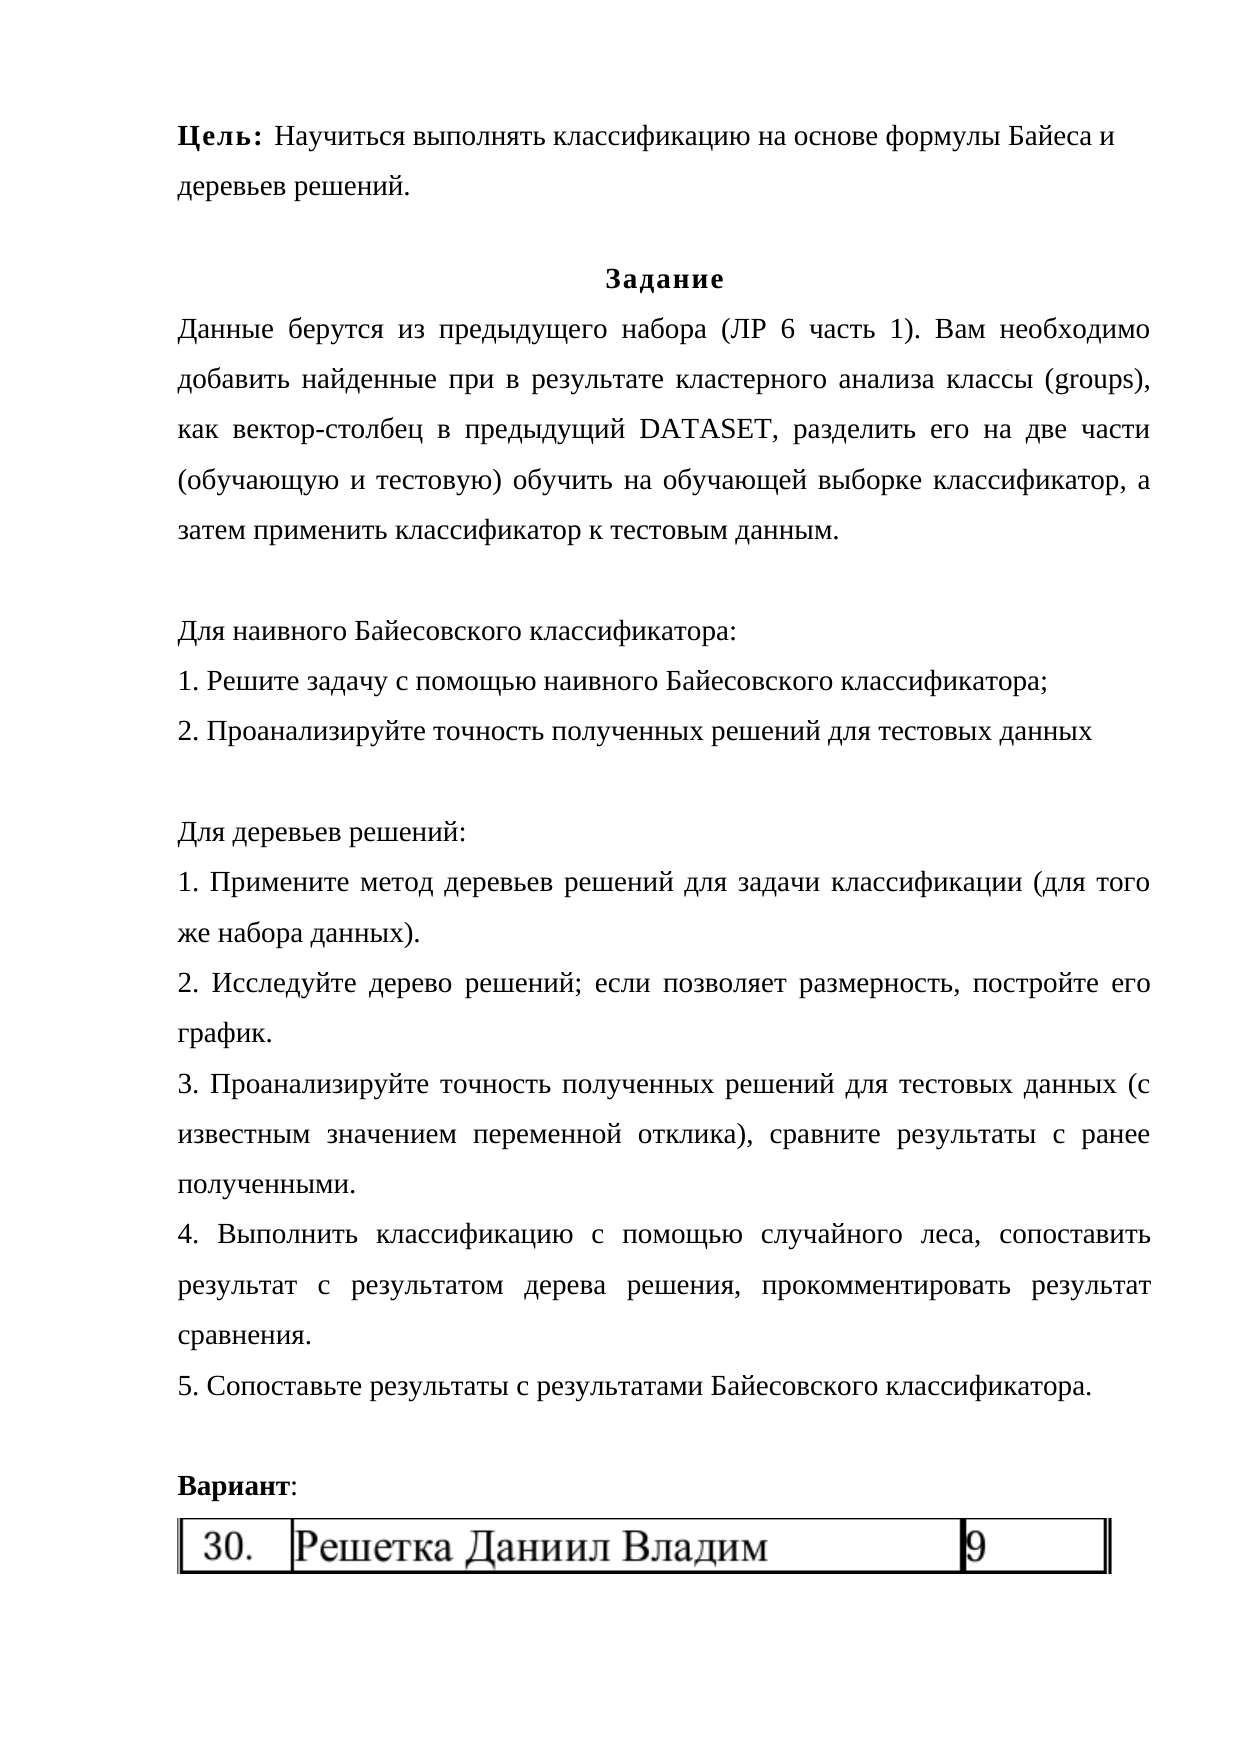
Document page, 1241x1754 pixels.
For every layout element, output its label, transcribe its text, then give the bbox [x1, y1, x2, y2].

text Вариант: [177, 1468, 1152, 1502]
picture [177, 1518, 1115, 1574]
text 1. Решите задачу с помощью наивного Байесовского классификатора; [177, 663, 1152, 697]
text 2. Исследуйте дерево решений; если позволяет размерность, постройте его график. [177, 965, 1152, 1049]
text Цель: Научиться выполнять классификацию на основе формулы Байеса и деревьев решений. [177, 118, 1152, 202]
text 4. Выполнить классификацию с помощью случайного леса, сопоставить результат с результатом дерева решения, прокомментировать результат сравнения. [177, 1217, 1152, 1351]
text Для наивного Байесовского классификатора: [177, 613, 1152, 646]
text Данные берутся из предыдущего набора (ЛР 6 часть 1). Вам необходимо добавить найденные при в результате кластерного анализа классы (groups), как вектор-столбец в предыдущий DATASET, разделить его на две части (обучающую и тестовую) обучить на обучающей выборке классификатор, а затем применить классификатор к тестовым данным. [177, 311, 1152, 546]
text Для деревьев решений: [177, 814, 1152, 848]
text 5. Сопоставьте результаты с результатами Байесовского классификатора. [177, 1368, 1152, 1401]
text 2. Проанализируйте точность полученных решений для тестовых данных [177, 713, 1152, 747]
text 1. Примените метод деревьев решений для задачи классификации (для того же набора данных). [177, 864, 1152, 948]
text 3. Проанализируйте точность полученных решений для тестовых данных (с известным значением переменной отклика), сравните результаты с ранее полученными. [177, 1066, 1152, 1200]
subtitle Задание [177, 261, 1152, 294]
